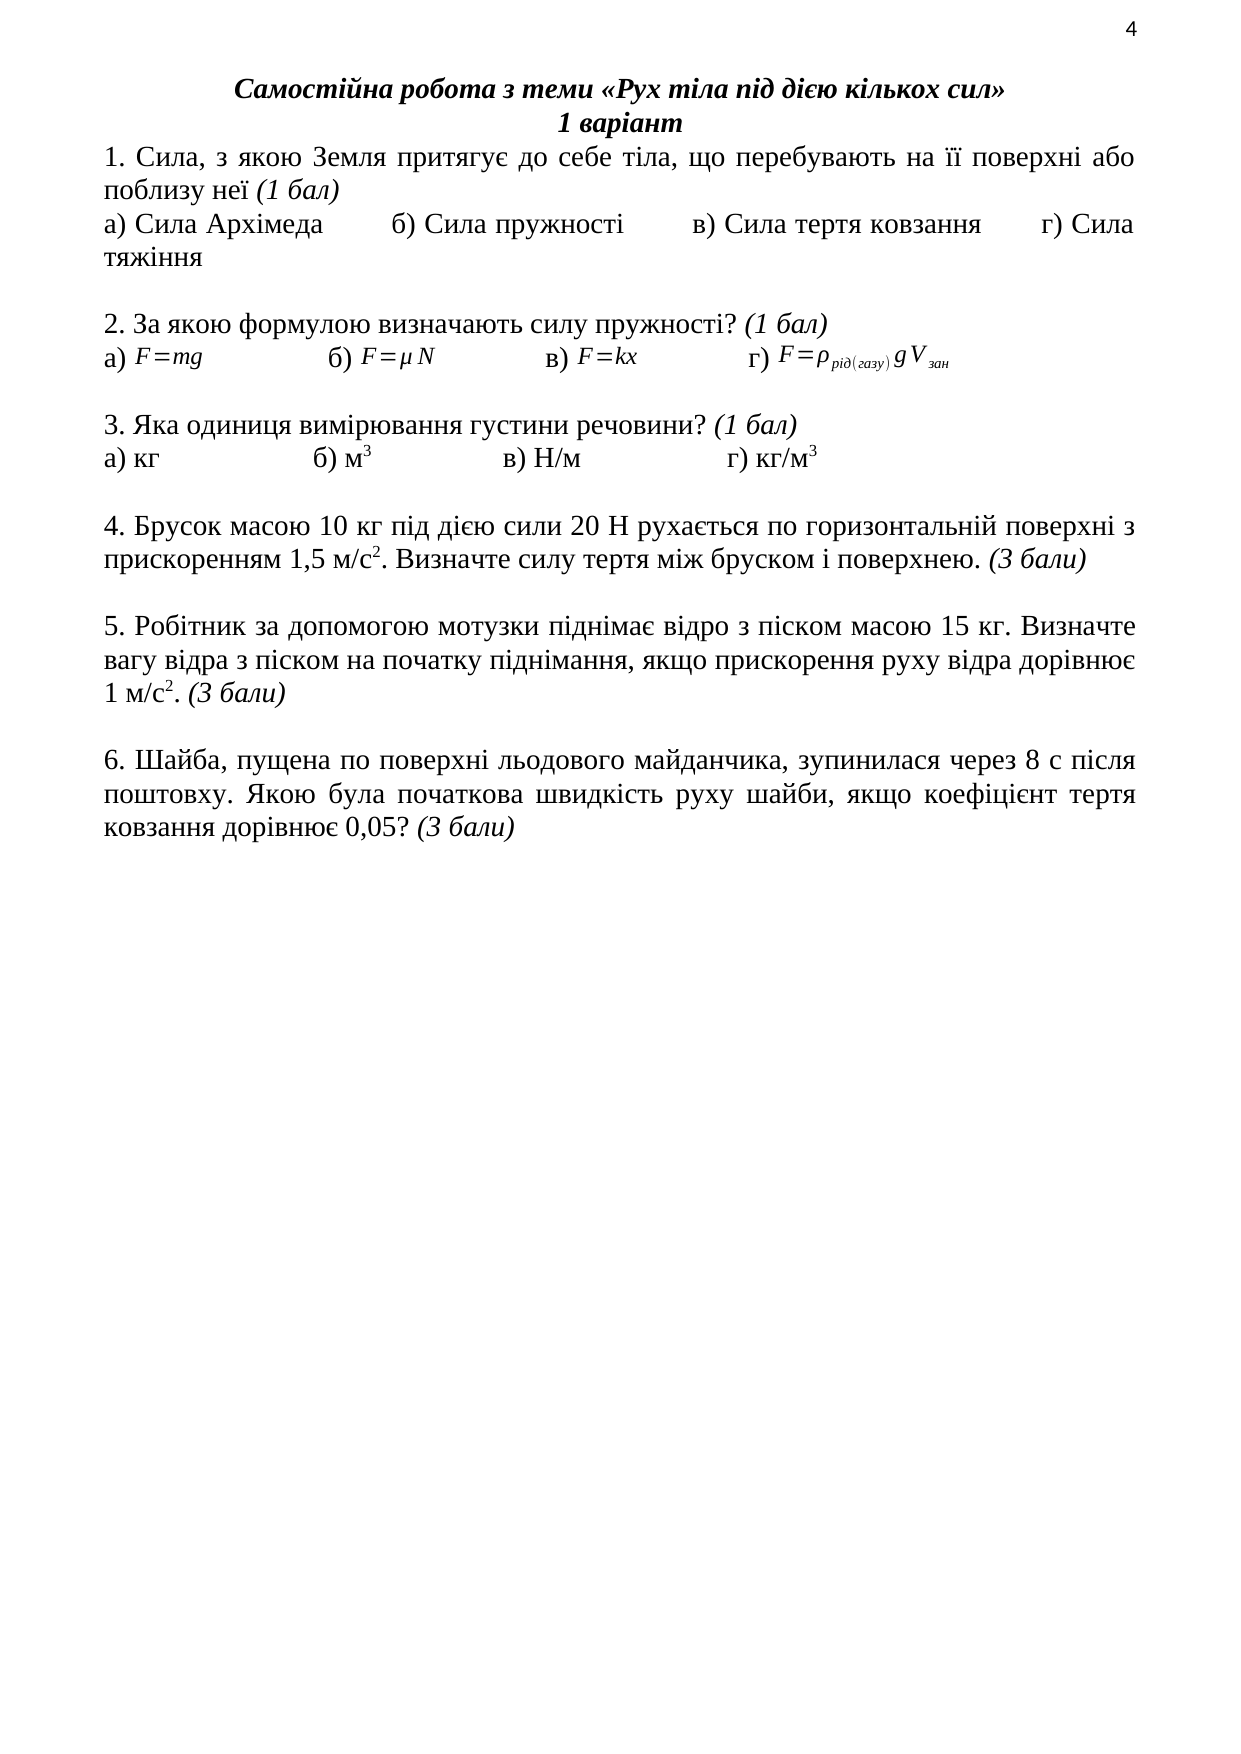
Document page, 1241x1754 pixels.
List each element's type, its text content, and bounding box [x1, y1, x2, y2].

text 1. Сила, з якою Земля притягує до себе тіла, що перебувають на її поверхні або поблизу неї (1 бал) [103, 139, 1137, 206]
text 6. Шайба, пущена по поверхні льодового майданчика, зупинилася через 8 с після поштовху. Якою була початкова швидкість руху шайби, якщо коефіцієнт тертя ковзання дорівнює 0,05? (3 бали) [103, 742, 1137, 843]
text 5. Робітник за допомогою мотузки піднімає відро з піском масою 15 кг. Визначте вагу відра з піском на початку піднімання, якщо прискорення руху відра дорівнює 1 м/с2. (3 бали) [103, 608, 1137, 709]
text Самостійна робота з теми «Рух тіла під дією кількох сил» [103, 72, 1137, 105]
text а) кг б) м3 в) Н/м г) кг/м3 [103, 441, 1137, 474]
text а) б) в) г) [103, 340, 1137, 373]
text 4. Брусок масою 10 кг під дією сили 20 Н рухається по горизонтальній поверхні з прискоренням 1,5 м/с2. Визначте силу тертя між бруском і поверхнею. (3 бали) [103, 508, 1137, 575]
text а) Сила Архімеда б) Сила пружності в) Сила тертя ковзання г) Сила тяжіння [103, 206, 1137, 273]
text 1 варіант [103, 105, 1137, 139]
text 3. Яка одиниця вимірювання густини речовини? (1 бал) [103, 407, 1137, 441]
text 2. За якою формулою визначають силу пружності? (1 бал) [103, 306, 1137, 340]
